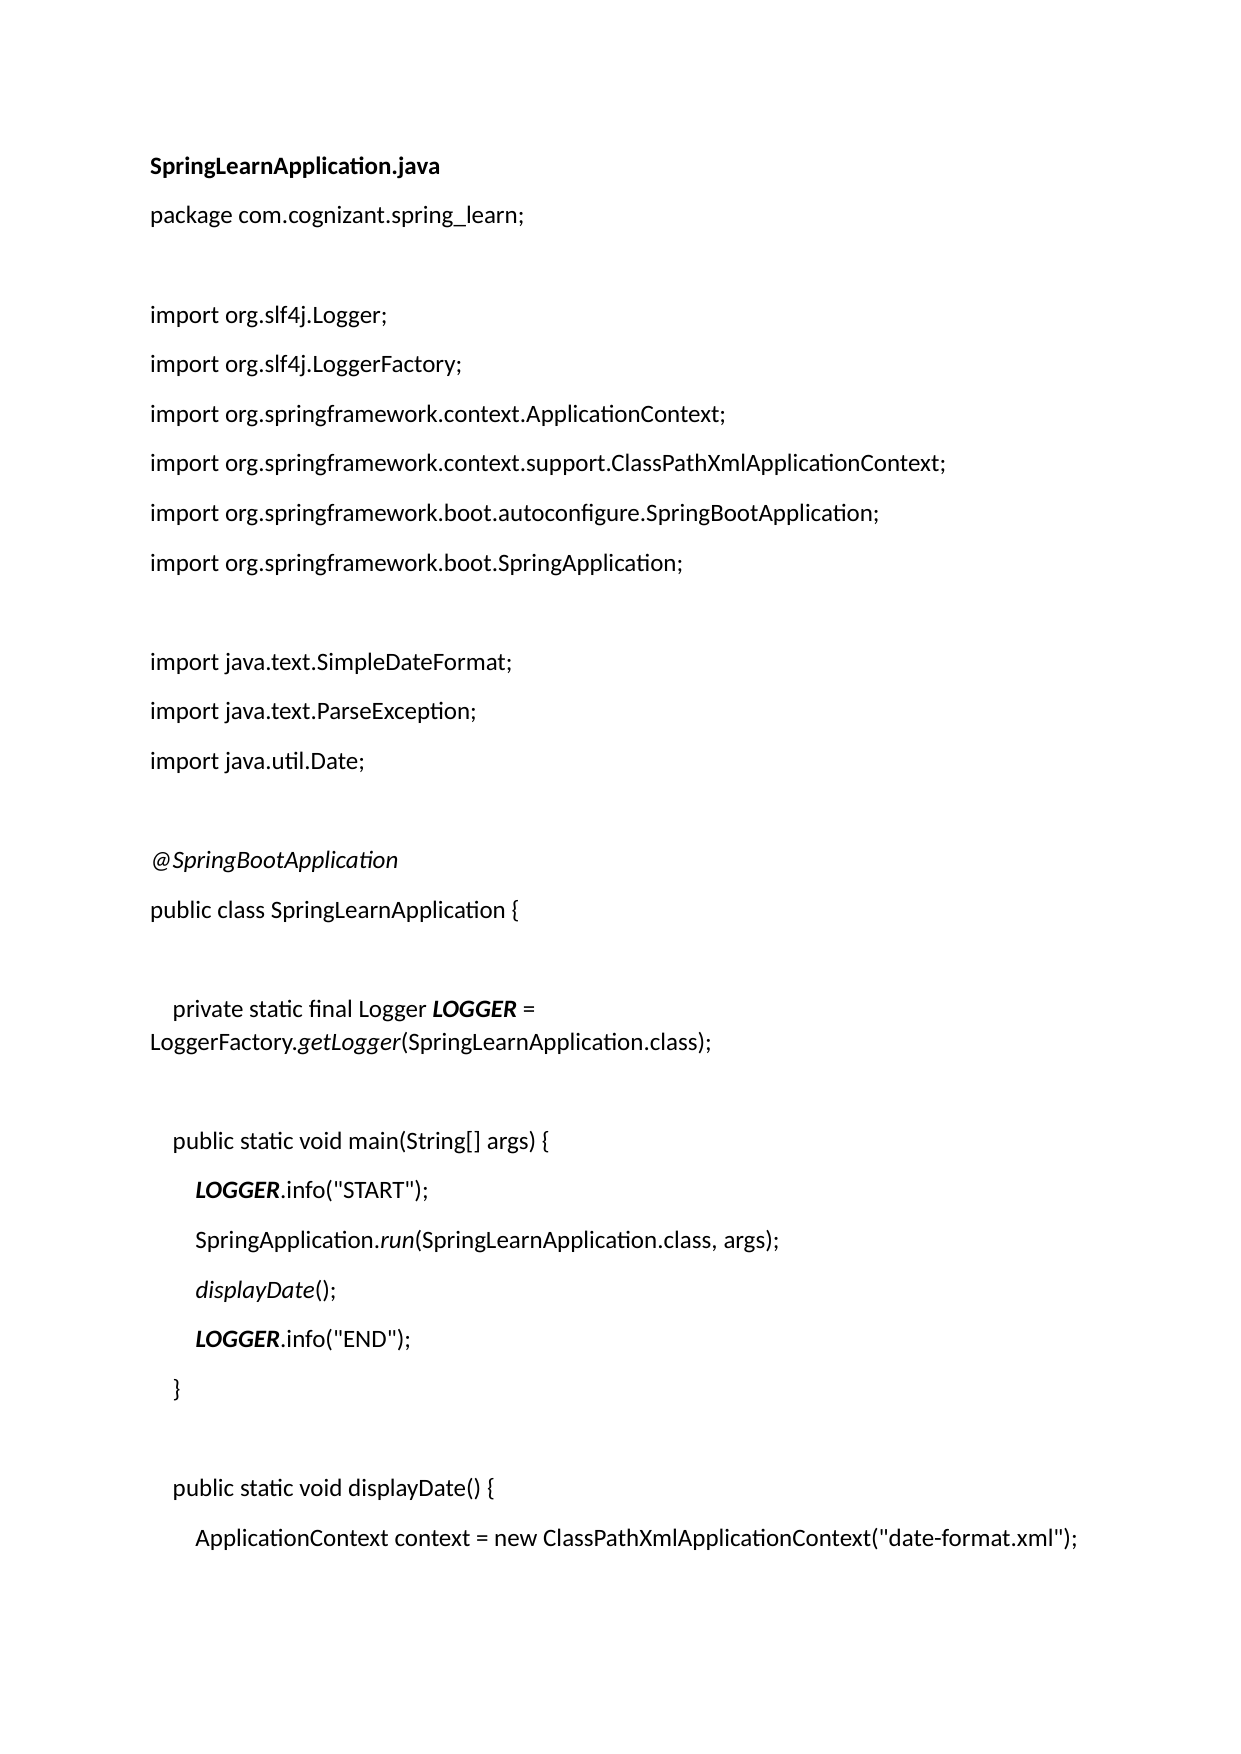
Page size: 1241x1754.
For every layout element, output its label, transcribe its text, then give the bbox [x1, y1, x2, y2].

text import java.text.ParseException; [150, 695, 1090, 726]
text private static final Logger LOGGER = LoggerFactory.getLogger(SpringLearnApplication.class); [150, 993, 1090, 1056]
text import org.slf4j.Logger; [150, 299, 1090, 329]
text public static void main(String[] args) { [150, 1125, 1090, 1156]
text SpringApplication.run(SpringLearnApplication.class, args); [150, 1224, 1090, 1255]
text @SpringBootApplication [150, 844, 1090, 875]
text import org.springframework.boot.SpringApplication; [150, 547, 1090, 577]
text import org.slf4j.LoggerFactory; [150, 348, 1090, 379]
text import org.springframework.context.support.ClassPathXmlApplicationContext; [150, 447, 1090, 478]
text SpringLearnApplication.java [150, 150, 1090, 181]
text import org.springframework.boot.autoconfigure.SpringBootApplication; [150, 497, 1090, 528]
text } [150, 1373, 1090, 1403]
text public static void displayDate() { [150, 1472, 1090, 1503]
text ApplicationContext context = new ClassPathXmlApplicationContext("date-format.xml"); [150, 1522, 1090, 1552]
text public class SpringLearnApplication { [150, 894, 1090, 924]
text LOGGER.info("START"); [150, 1174, 1090, 1205]
text import java.util.Date; [150, 745, 1090, 776]
text package com.cognizant.spring_learn; [150, 199, 1090, 230]
text import org.springframework.context.ApplicationContext; [150, 398, 1090, 428]
text displayDate(); [150, 1274, 1090, 1304]
text LOGGER.info("END"); [150, 1323, 1090, 1354]
text import java.text.SimpleDateFormat; [150, 646, 1090, 676]
